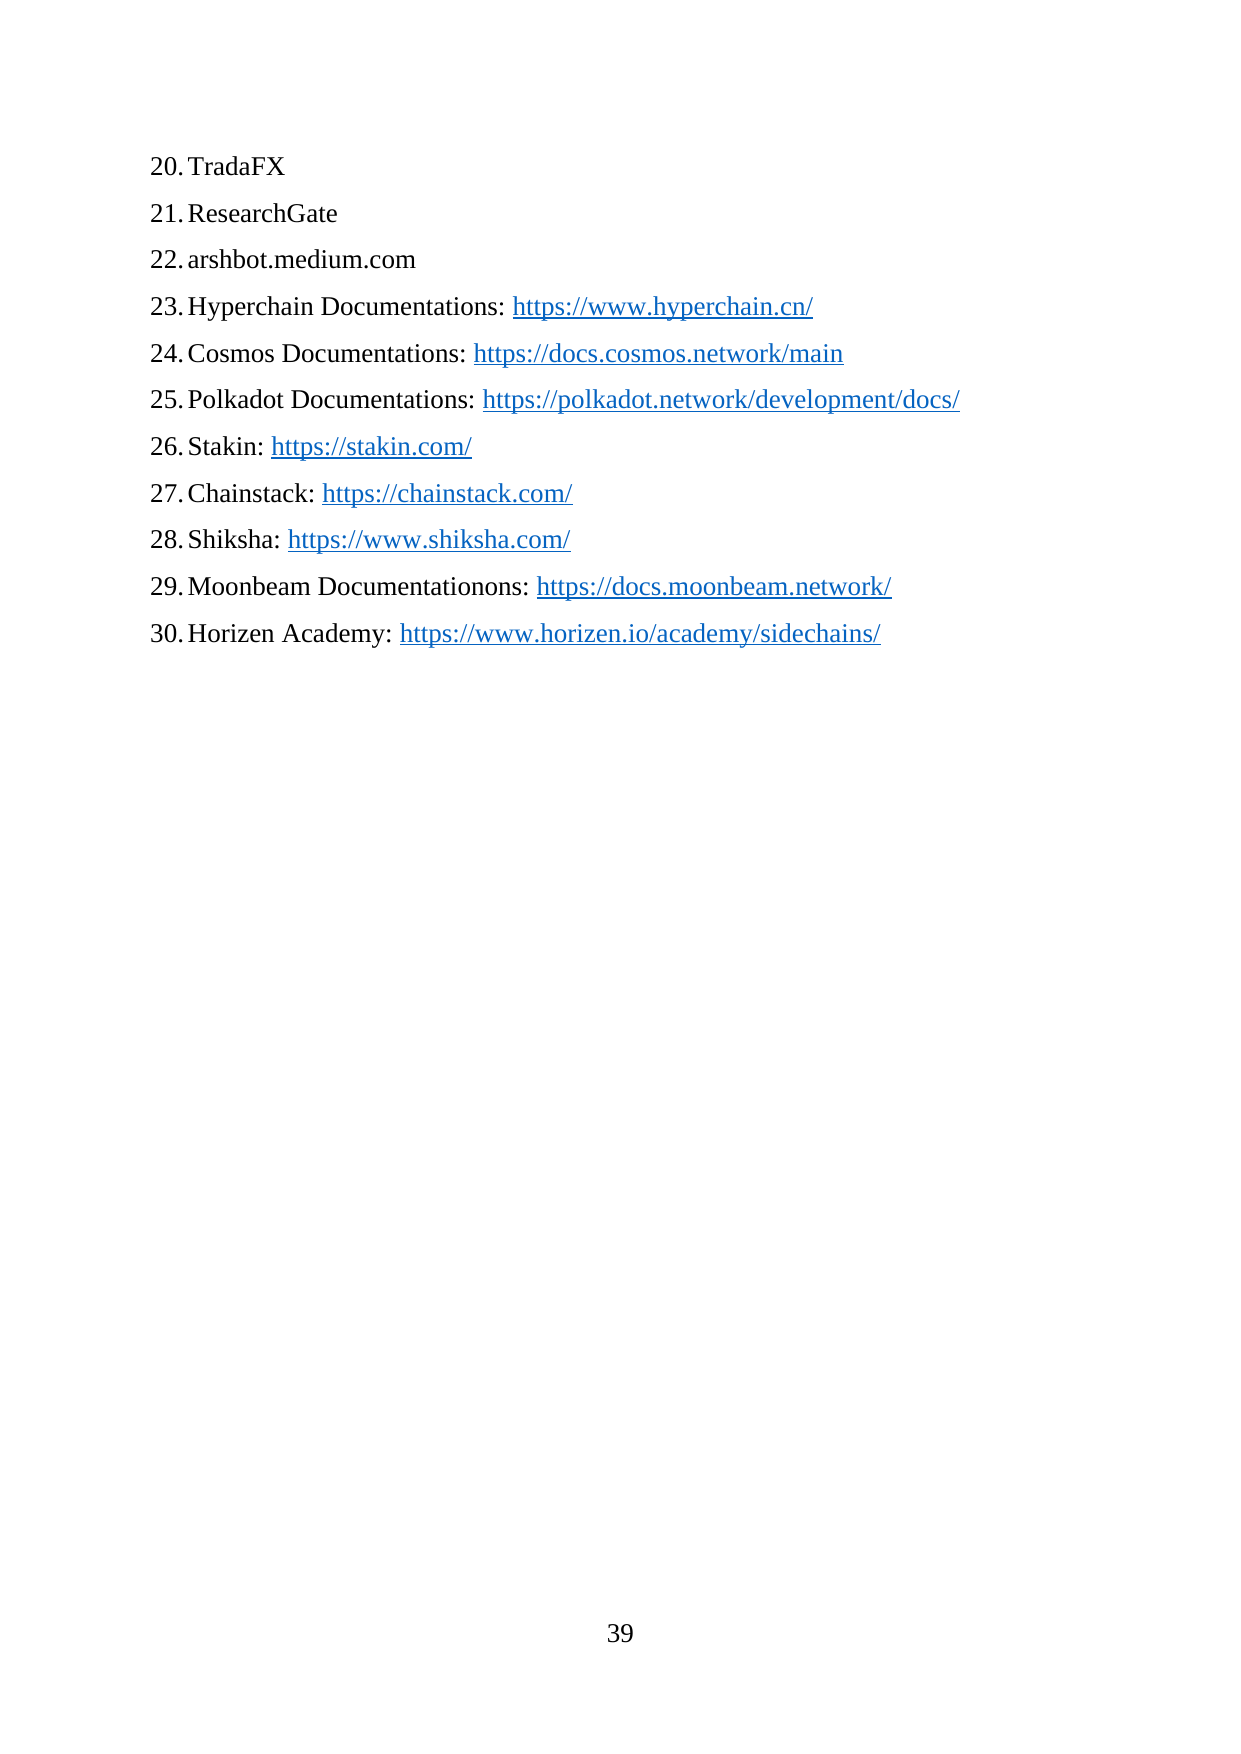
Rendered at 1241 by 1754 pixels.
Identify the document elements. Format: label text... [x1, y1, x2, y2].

list Cosmos Documentations: https://docs.cosmos.network/main [150, 337, 1090, 368]
list Stakin: https://stakin.com/ [150, 430, 1090, 461]
list arshbot.medium.com [150, 243, 1090, 274]
list Shiksha: https://www.shiksha.com/ [150, 523, 1090, 554]
list Hyperchain Documentations: https://www.hyperchain.cn/ [150, 290, 1090, 321]
list Chainstack: https://chainstack.com/ [150, 477, 1090, 508]
list ResearchGate [150, 197, 1090, 228]
list TradaFX [150, 150, 1090, 181]
list Moonbeam Documentationons: https://docs.moonbeam.network/ [150, 570, 1090, 601]
list Horizen Academy: https://www.horizen.io/academy/sidechains/ [150, 617, 1090, 648]
list Polkadot Documentations: https://polkadot.network/development/docs/ [150, 383, 1090, 414]
